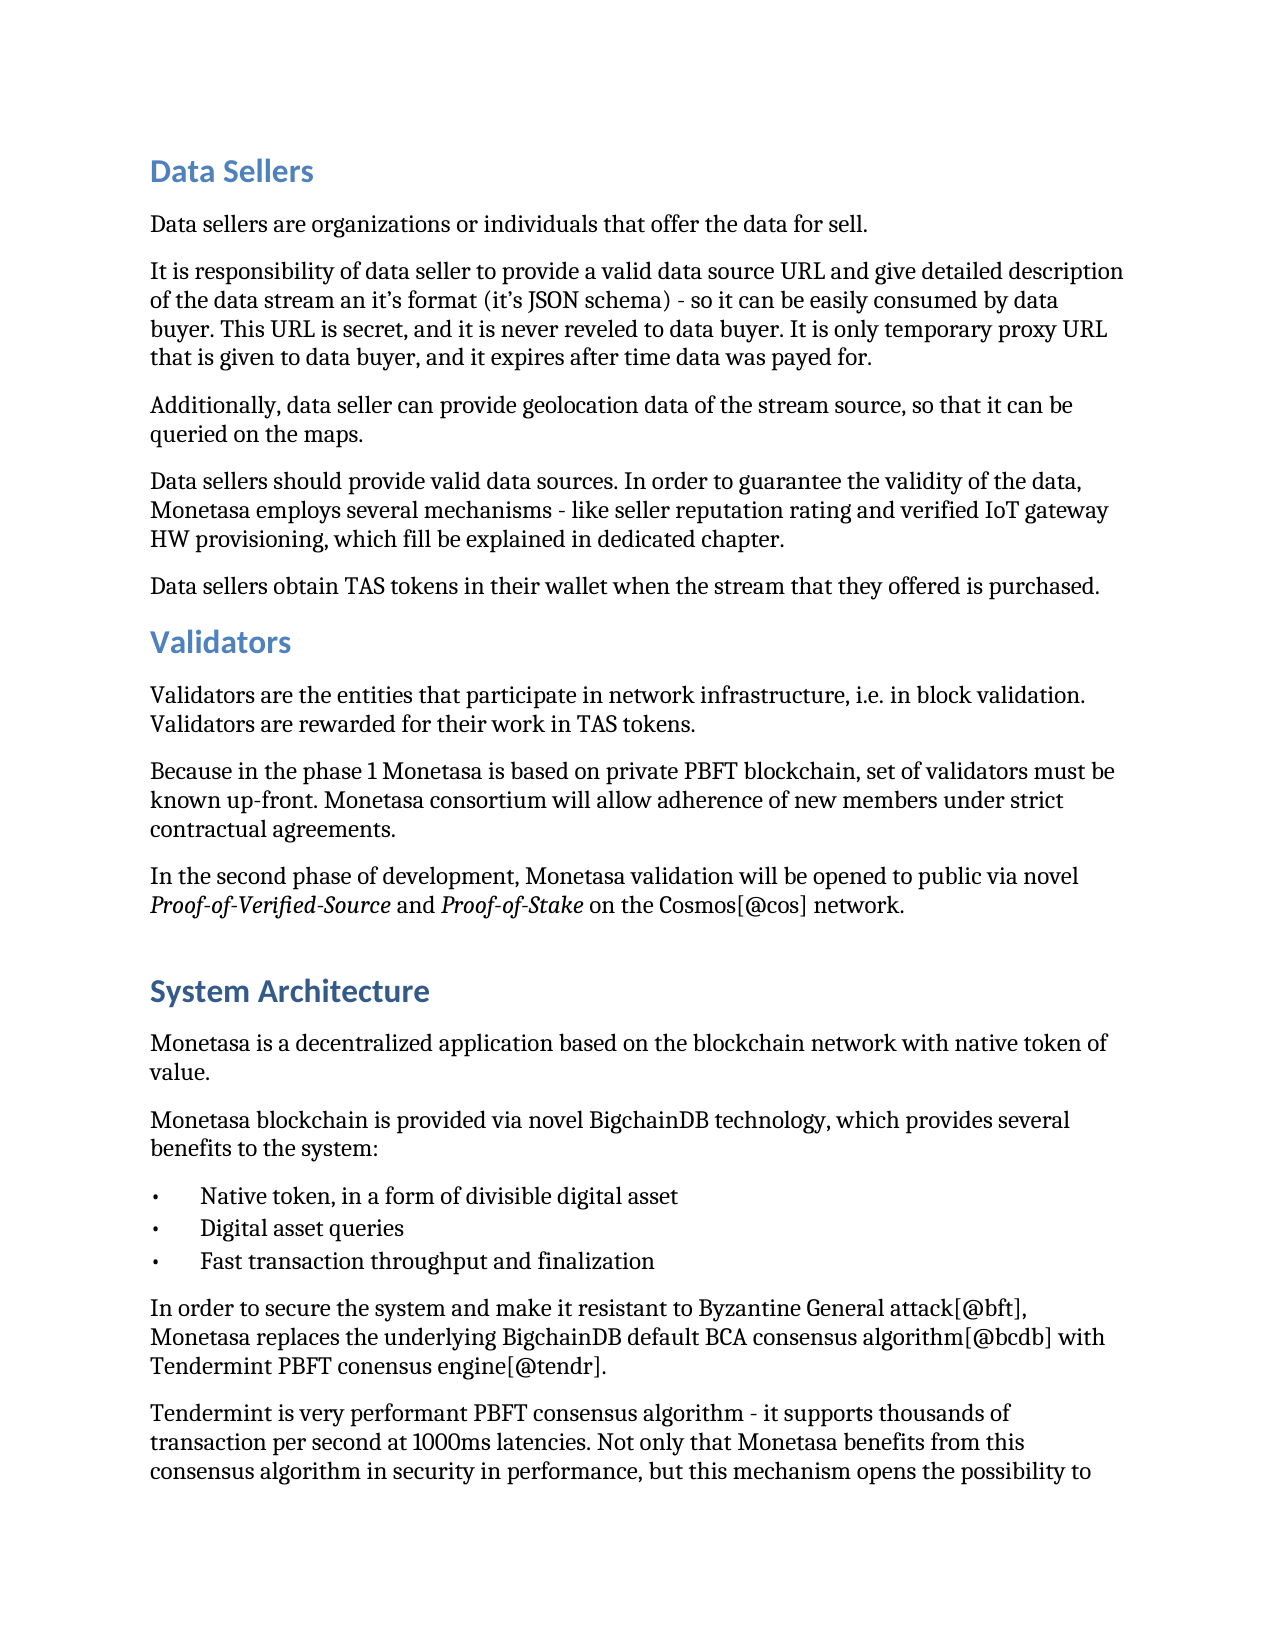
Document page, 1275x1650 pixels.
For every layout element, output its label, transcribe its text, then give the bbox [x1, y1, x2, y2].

text Validators are the entities that participate in network infrastructure, i.e. in block validation. Validators are rewarded for their work in TAS tokens. [150, 681, 1125, 738]
text It is responsibility of data seller to provide a valid data source URL and give detailed description of the data stream an it’s format (it’s JSON schema) - so it can be easily consumed by data buyer. This URL is secret, and it is never reveled to data buyer. It is only temporary proxy URL that is given to data buyer, and it expires after time data was payed for. [150, 257, 1125, 372]
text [150, 1399, 1125, 1486]
text Data sellers should provide valid data sources. In order to guarantee the validity of the data, Monetasa employs several mechanisms - like seller reputation rating and verified IoT gateway HW provisioning, which fill be explained in dedicated chapter. [150, 467, 1125, 553]
subtitle Data Sellers [150, 150, 1125, 191]
list Native token, in a form of divisible digital asset [150, 1182, 1125, 1211]
list Fast transaction throughput and finalization [150, 1247, 1125, 1276]
text Because in the phase 1 Monetasa is based on private PBFT blockchain, set of validators must be known up-front. Monetasa consortium will allow adherence of new members under strict contractual agreements. [150, 757, 1125, 843]
subtitle System Architecture [150, 970, 1125, 1011]
text Additionally, data seller can provide geolocation data of the stream source, so that it can be queried on the maps. [150, 391, 1125, 448]
list Digital asset queries [150, 1214, 1125, 1243]
text Data sellers obtain TAS tokens in their wallet when the stream that they offered is purchased. [150, 572, 1125, 601]
text In order to secure the system and make it resistant to Byzantine General attack[@bft], Monetasa replaces the underlying BigchainDB default BCA consensus algorithm[@bcdb] with Tendermint PBFT conensus engine[@tendr]. [150, 1294, 1125, 1381]
text In the second phase of development, Monetasa validation will be opened to public via novel Proof-of-Verified-Source and Proof-of-Stake on the Cosmos[@cos] network. [150, 862, 1125, 920]
text Monetasa blockchain is provided via novel BigchainDB technology, which provides several benefits to the system: [150, 1106, 1125, 1163]
text Monetasa is a decentralized application based on the blockchain network with native token of value. [150, 1029, 1125, 1087]
text Data sellers are organizations or individuals that offer the data for sell. [150, 209, 1125, 238]
subtitle Validators [150, 622, 1125, 662]
